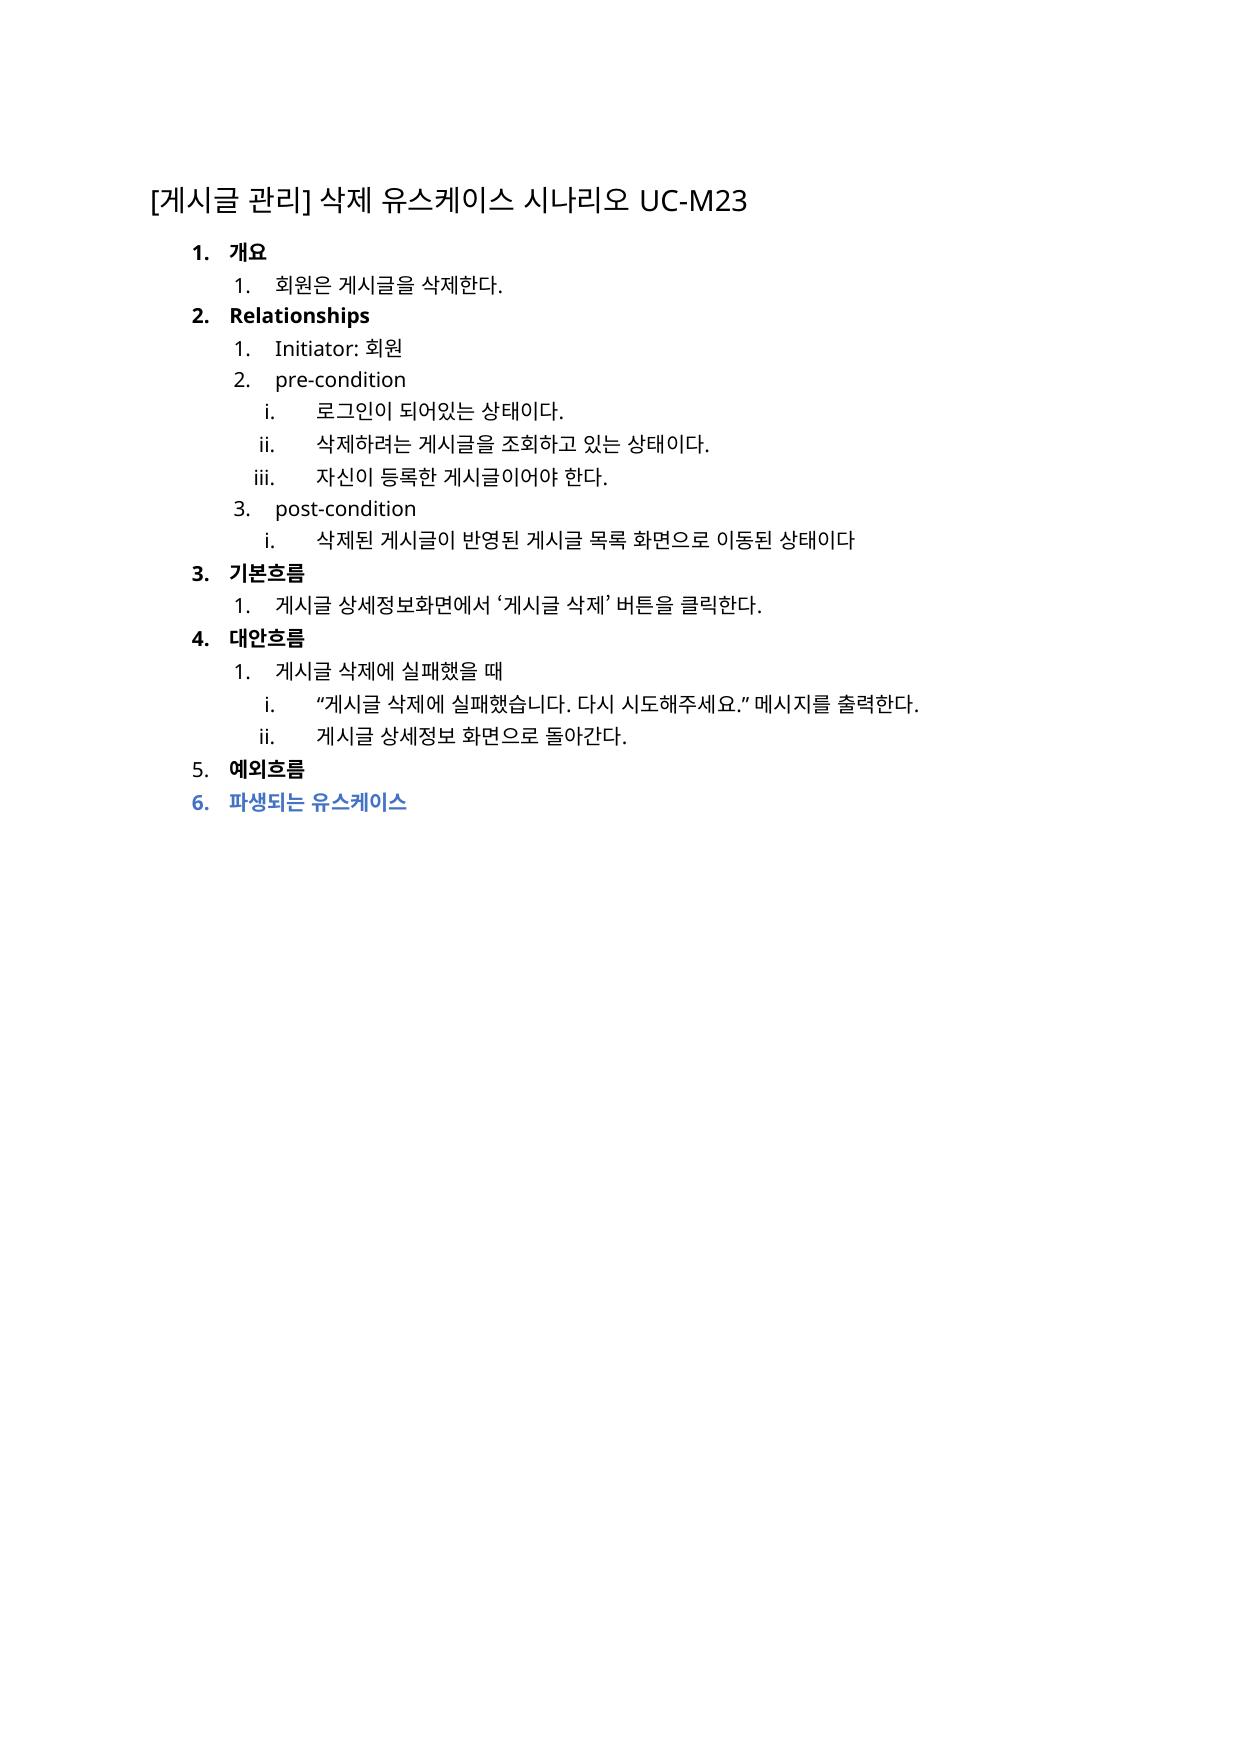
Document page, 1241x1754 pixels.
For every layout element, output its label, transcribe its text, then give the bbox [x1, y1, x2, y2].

list 대안흐름 [192, 622, 1090, 653]
list 회원은 게시글을 삭제한다. [233, 269, 1090, 299]
list Initiator: 회원 [233, 332, 1090, 363]
list 예외흐름 [192, 753, 1090, 784]
list 개요 [192, 236, 1090, 267]
list 게시글 삭제에 실패했을 때 [233, 655, 1090, 686]
list 기본흐름 [192, 557, 1090, 587]
list 자신이 등록한 게시글이어야 한다. [275, 461, 1090, 491]
list Relationships [192, 302, 1090, 330]
list 게시글 상세정보 화면으로 돌아간다. [275, 721, 1090, 751]
list 삭제된 게시글이 반영된 게시글 목록 화면으로 이동된 상태이다 [275, 524, 1090, 555]
list “게시글 삭제에 실패했습니다. 다시 시도해주세요.” 메시지를 출력한다. [275, 688, 1090, 718]
subtitle [게시글 관리] 삭제 유스케이스 시나리오 UC-M23 [150, 177, 1090, 219]
list pre-condition [233, 365, 1090, 393]
list 삭제하려는 게시글을 조회하고 있는 상태이다. [275, 428, 1090, 459]
list 파생되는 유스케이스 [192, 786, 1090, 816]
list 게시글 상세정보화면에서 ‘게시글 삭제’ 버튼을 클릭한다. [233, 590, 1090, 620]
list post-condition [233, 494, 1090, 522]
list 로그인이 되어있는 상태이다. [275, 396, 1090, 426]
